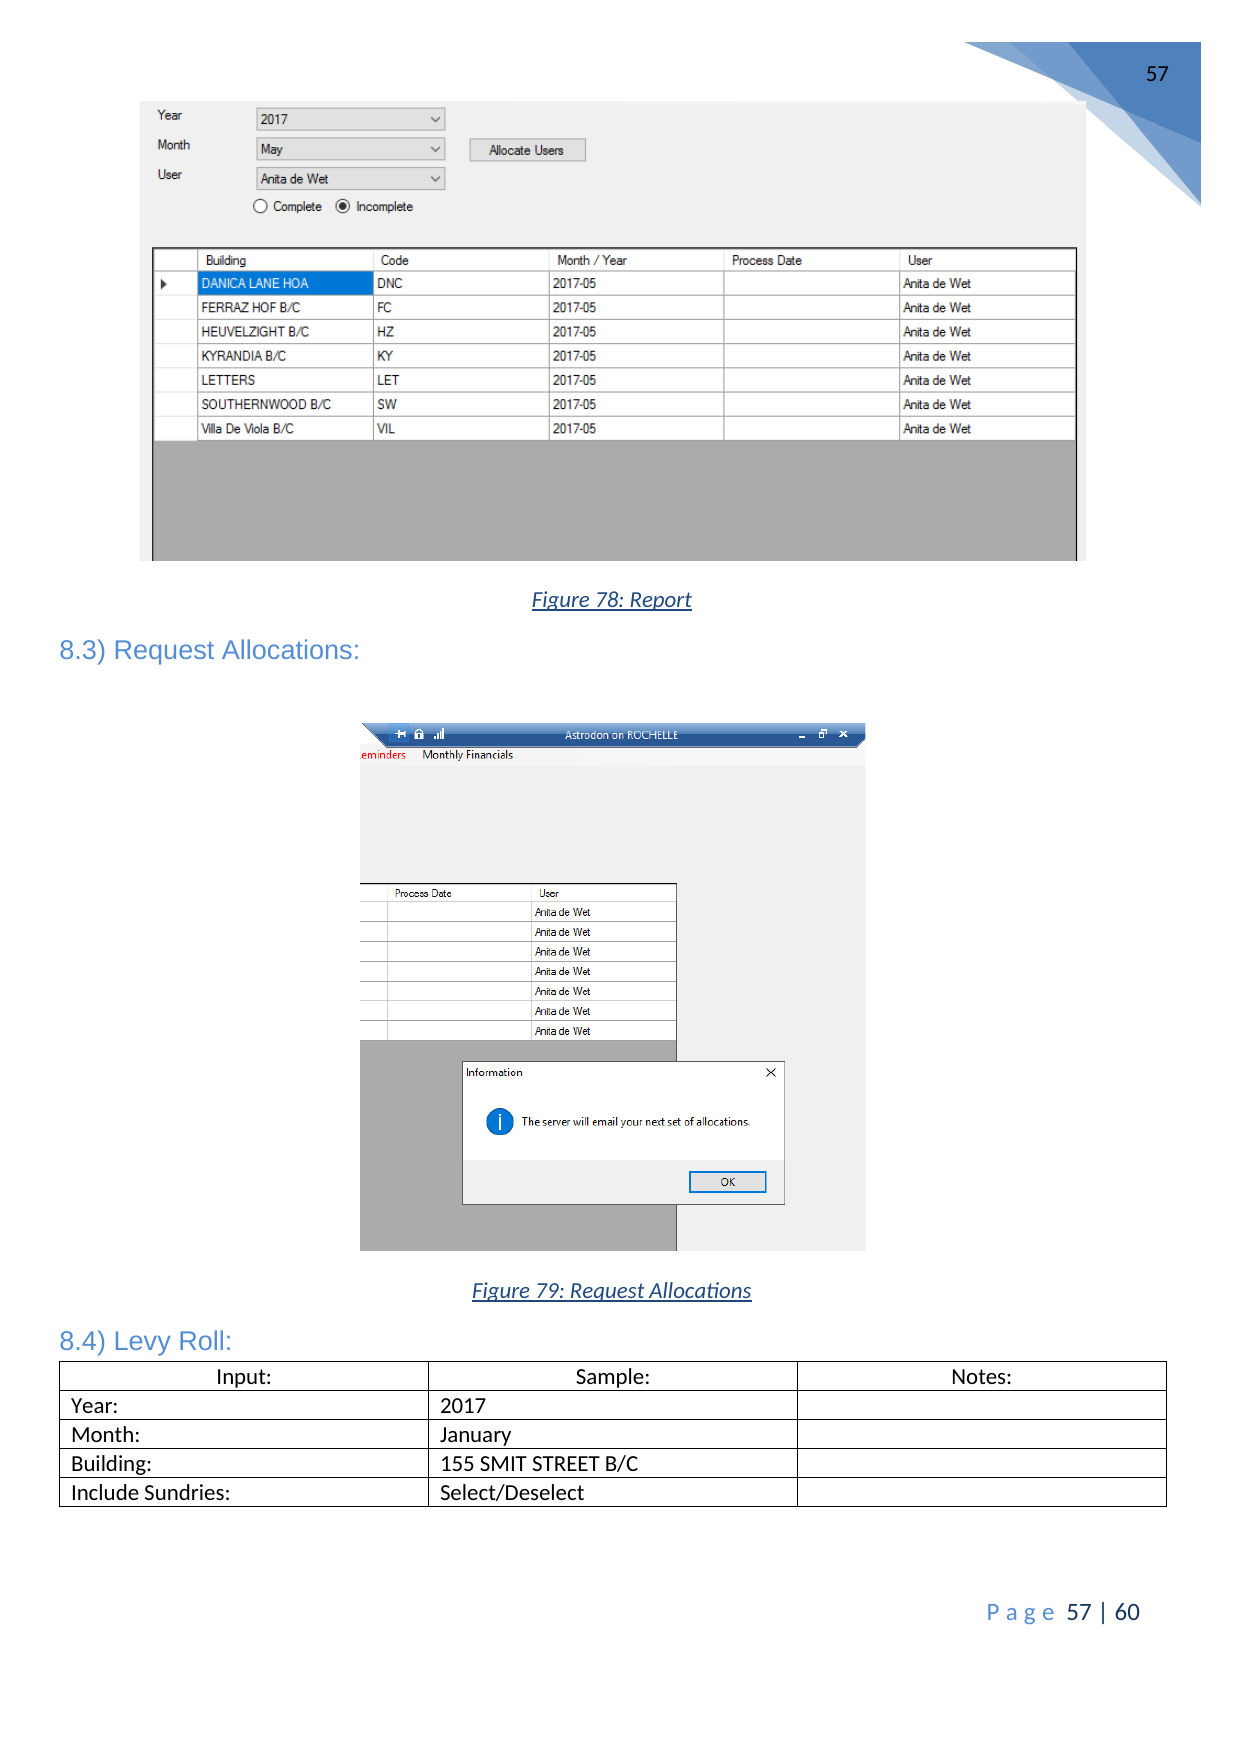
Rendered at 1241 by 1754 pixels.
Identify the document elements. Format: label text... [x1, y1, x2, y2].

table_header Input: [60, 1362, 428, 1390]
table_cell Select/Deselect [429, 1478, 797, 1506]
table_cell [798, 1391, 1166, 1419]
text Figure 79: Request Allocations [59, 1276, 1167, 1304]
table_cell [798, 1449, 1166, 1477]
table_cell January [429, 1420, 797, 1448]
subtitle 8.4) Levy Roll: [59, 1325, 1167, 1356]
table_cell 2017 [429, 1391, 797, 1419]
table_cell 155 SMIT STREET B/C [429, 1449, 797, 1477]
table_cell [798, 1478, 1166, 1506]
table_cell [798, 1420, 1166, 1448]
table_cell Include Sundries: [60, 1478, 428, 1506]
text Figure 78: Report [59, 585, 1167, 613]
table_cell Month: [60, 1420, 428, 1448]
picture [139, 42, 1201, 561]
picture [360, 723, 866, 1251]
table_header Notes: [798, 1362, 1166, 1390]
table_cell Building: [60, 1449, 428, 1477]
table_header Sample: [429, 1362, 797, 1390]
subtitle 8.3) Request Allocations: [59, 634, 1167, 666]
table_cell Year: [60, 1391, 428, 1419]
